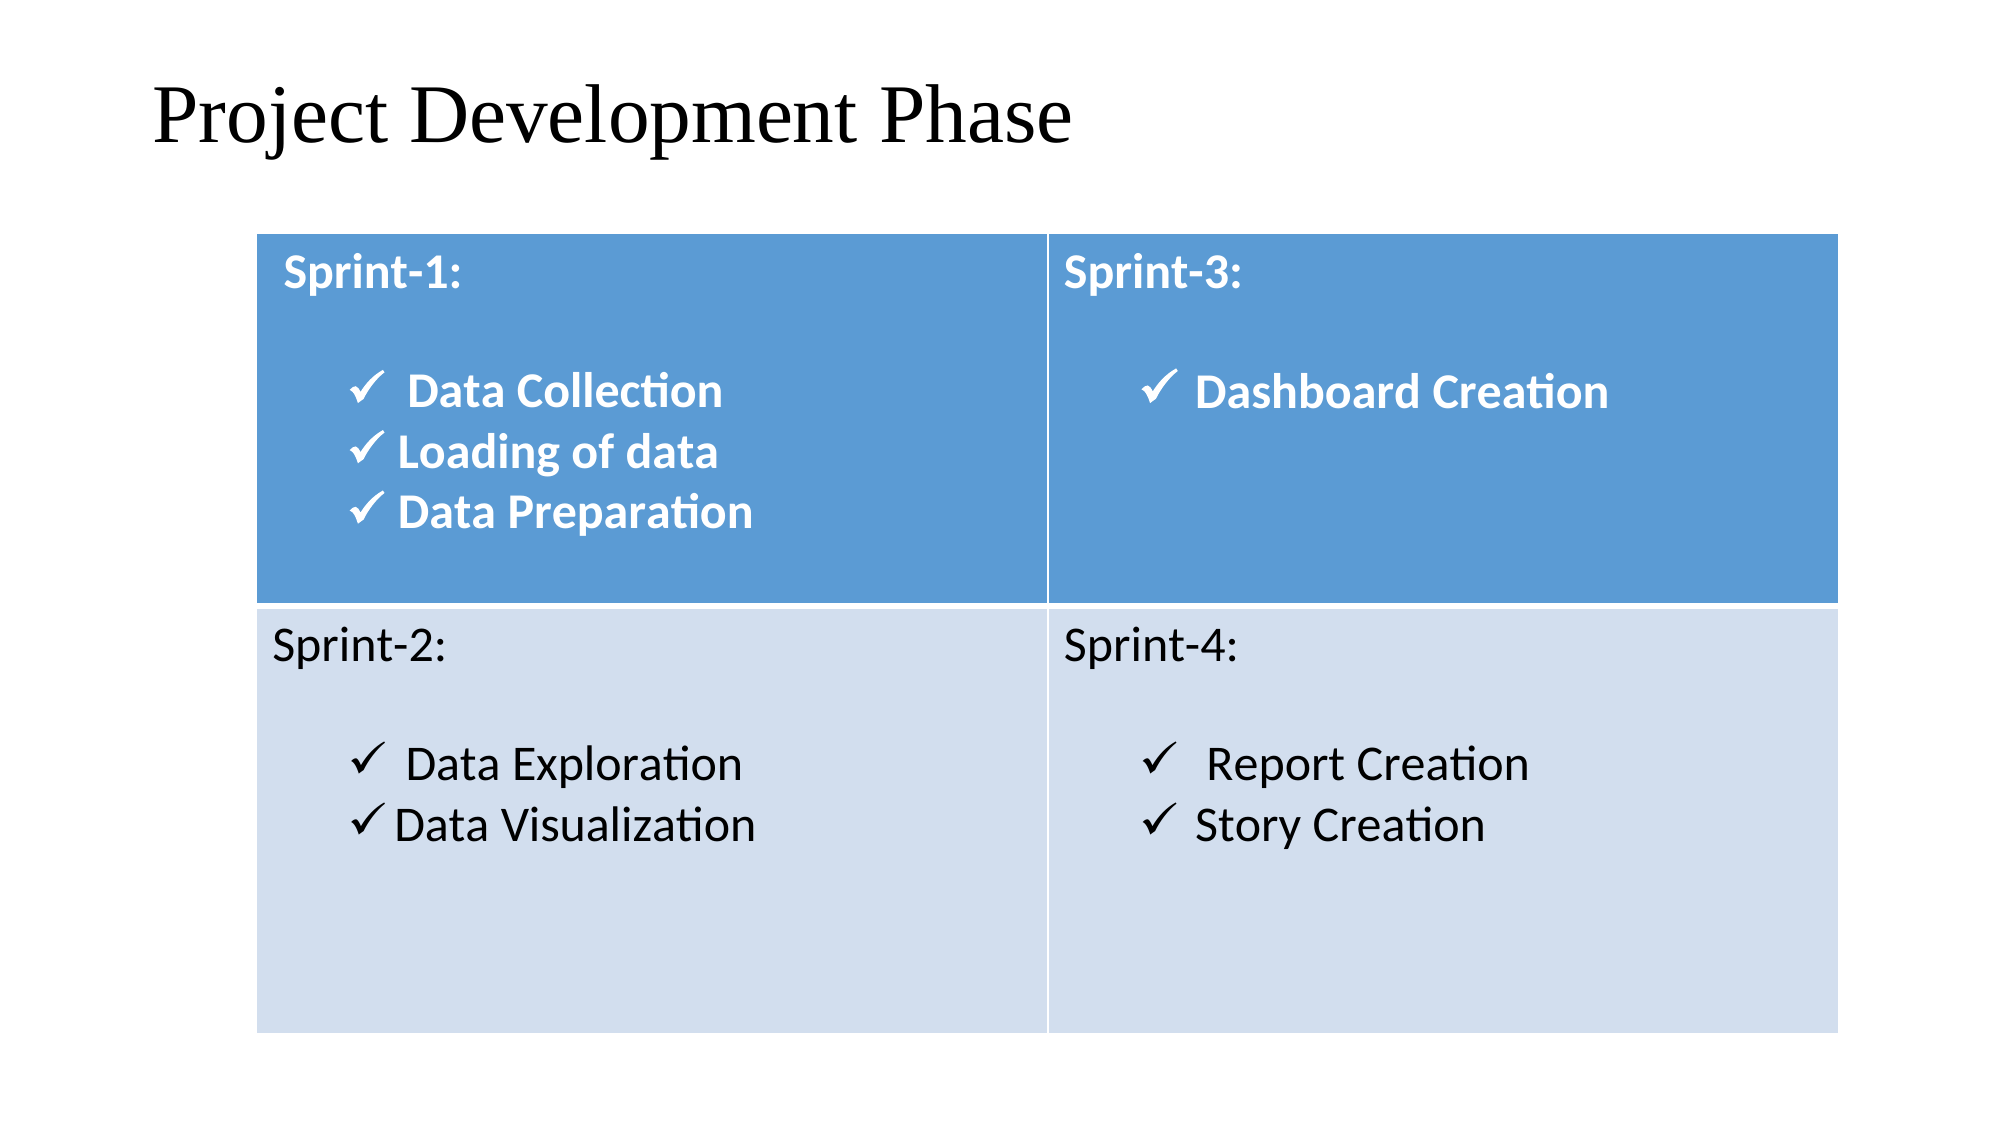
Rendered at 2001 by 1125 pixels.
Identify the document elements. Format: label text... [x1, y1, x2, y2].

table_header Sprint-1: Data Collection Loading of data Data Preparation [257, 234, 1047, 603]
table_header Sprint-3: Dashboard Creation [1049, 234, 1838, 603]
table_cell Sprint-4: Report Creation Story Creation [1049, 609, 1838, 1033]
table_cell Sprint-2: Data Exploration Data Visualization [257, 609, 1047, 1033]
text Project Development Phase [152, 65, 1985, 161]
